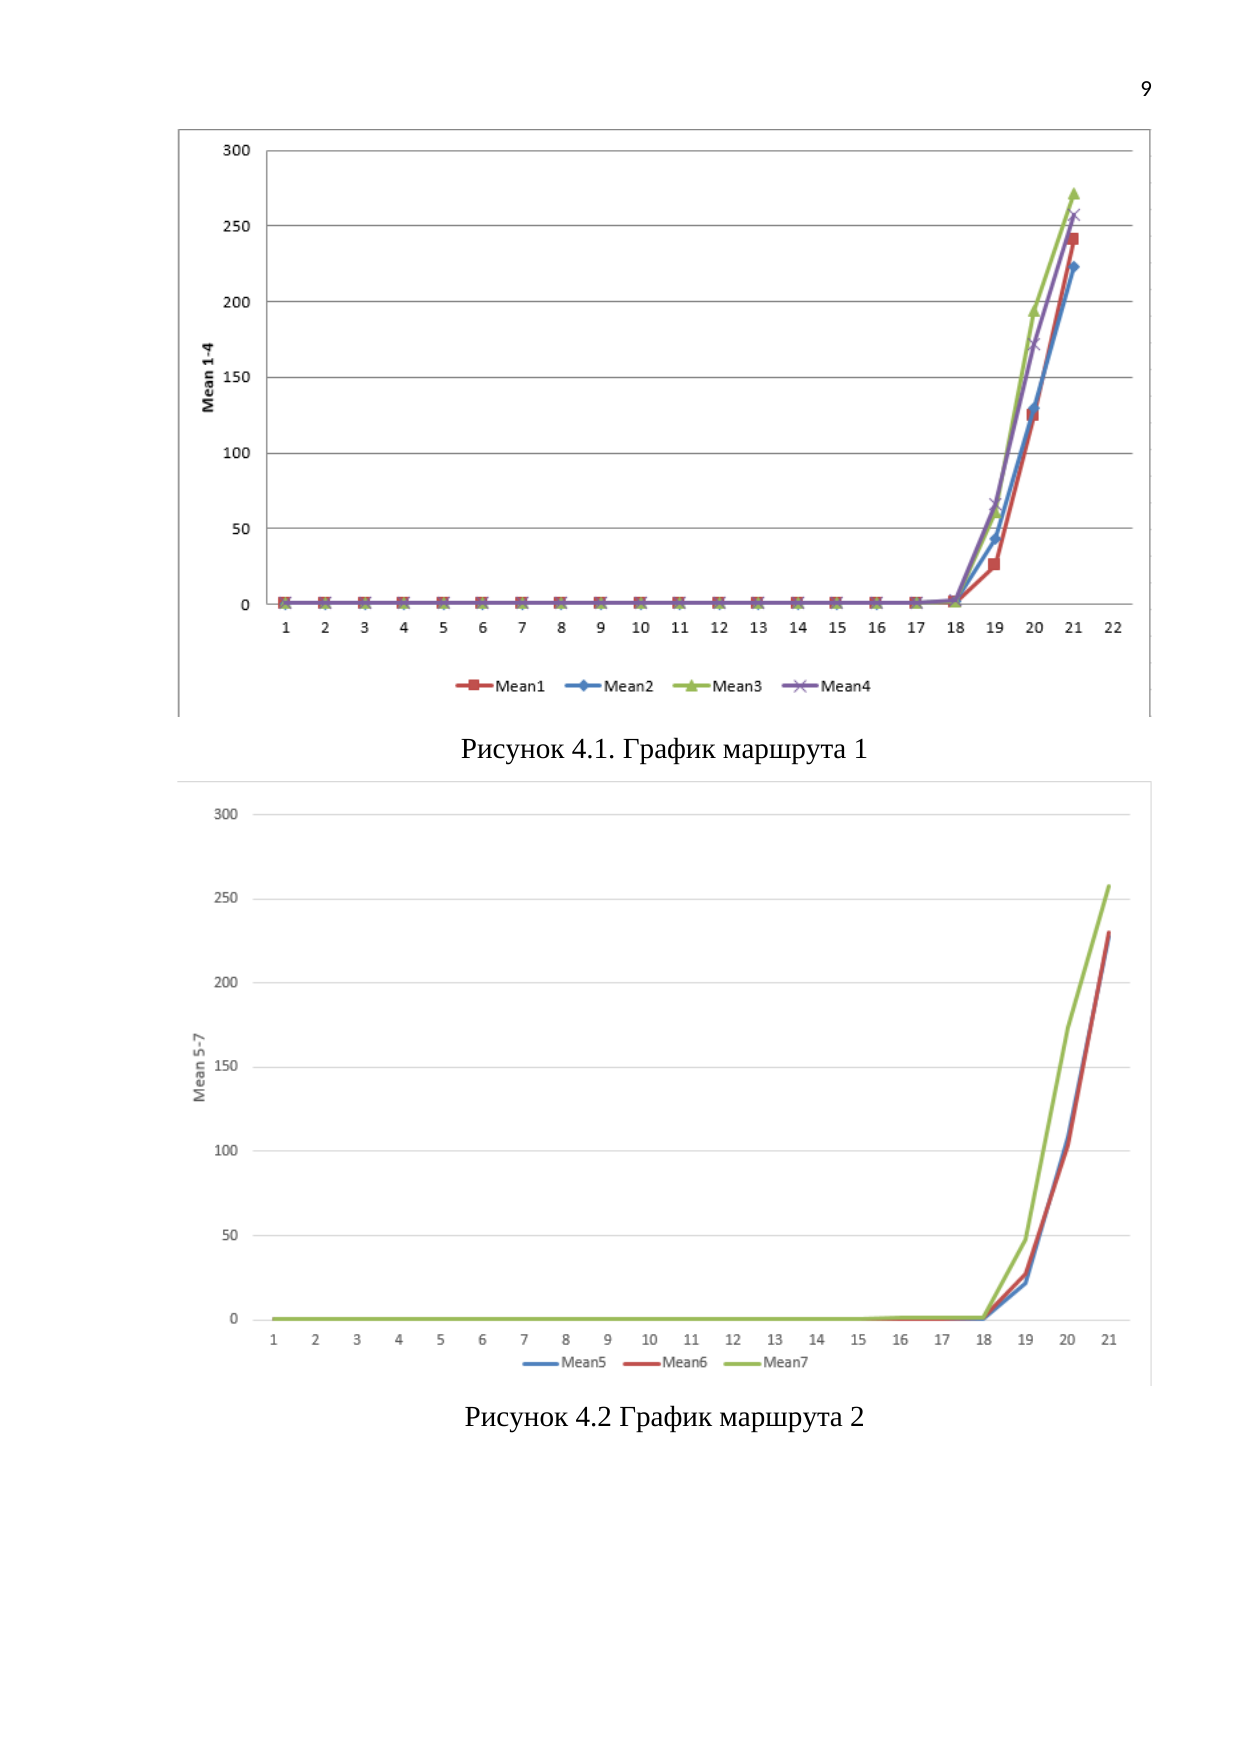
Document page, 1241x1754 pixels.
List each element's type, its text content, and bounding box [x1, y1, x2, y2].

text Рисунок 4.2 График маршрута 2 [177, 1399, 1152, 1433]
text Рисунок 4.1. График маршрута 1 [177, 731, 1152, 764]
picture [177, 129, 1152, 717]
picture [177, 781, 1152, 1386]
